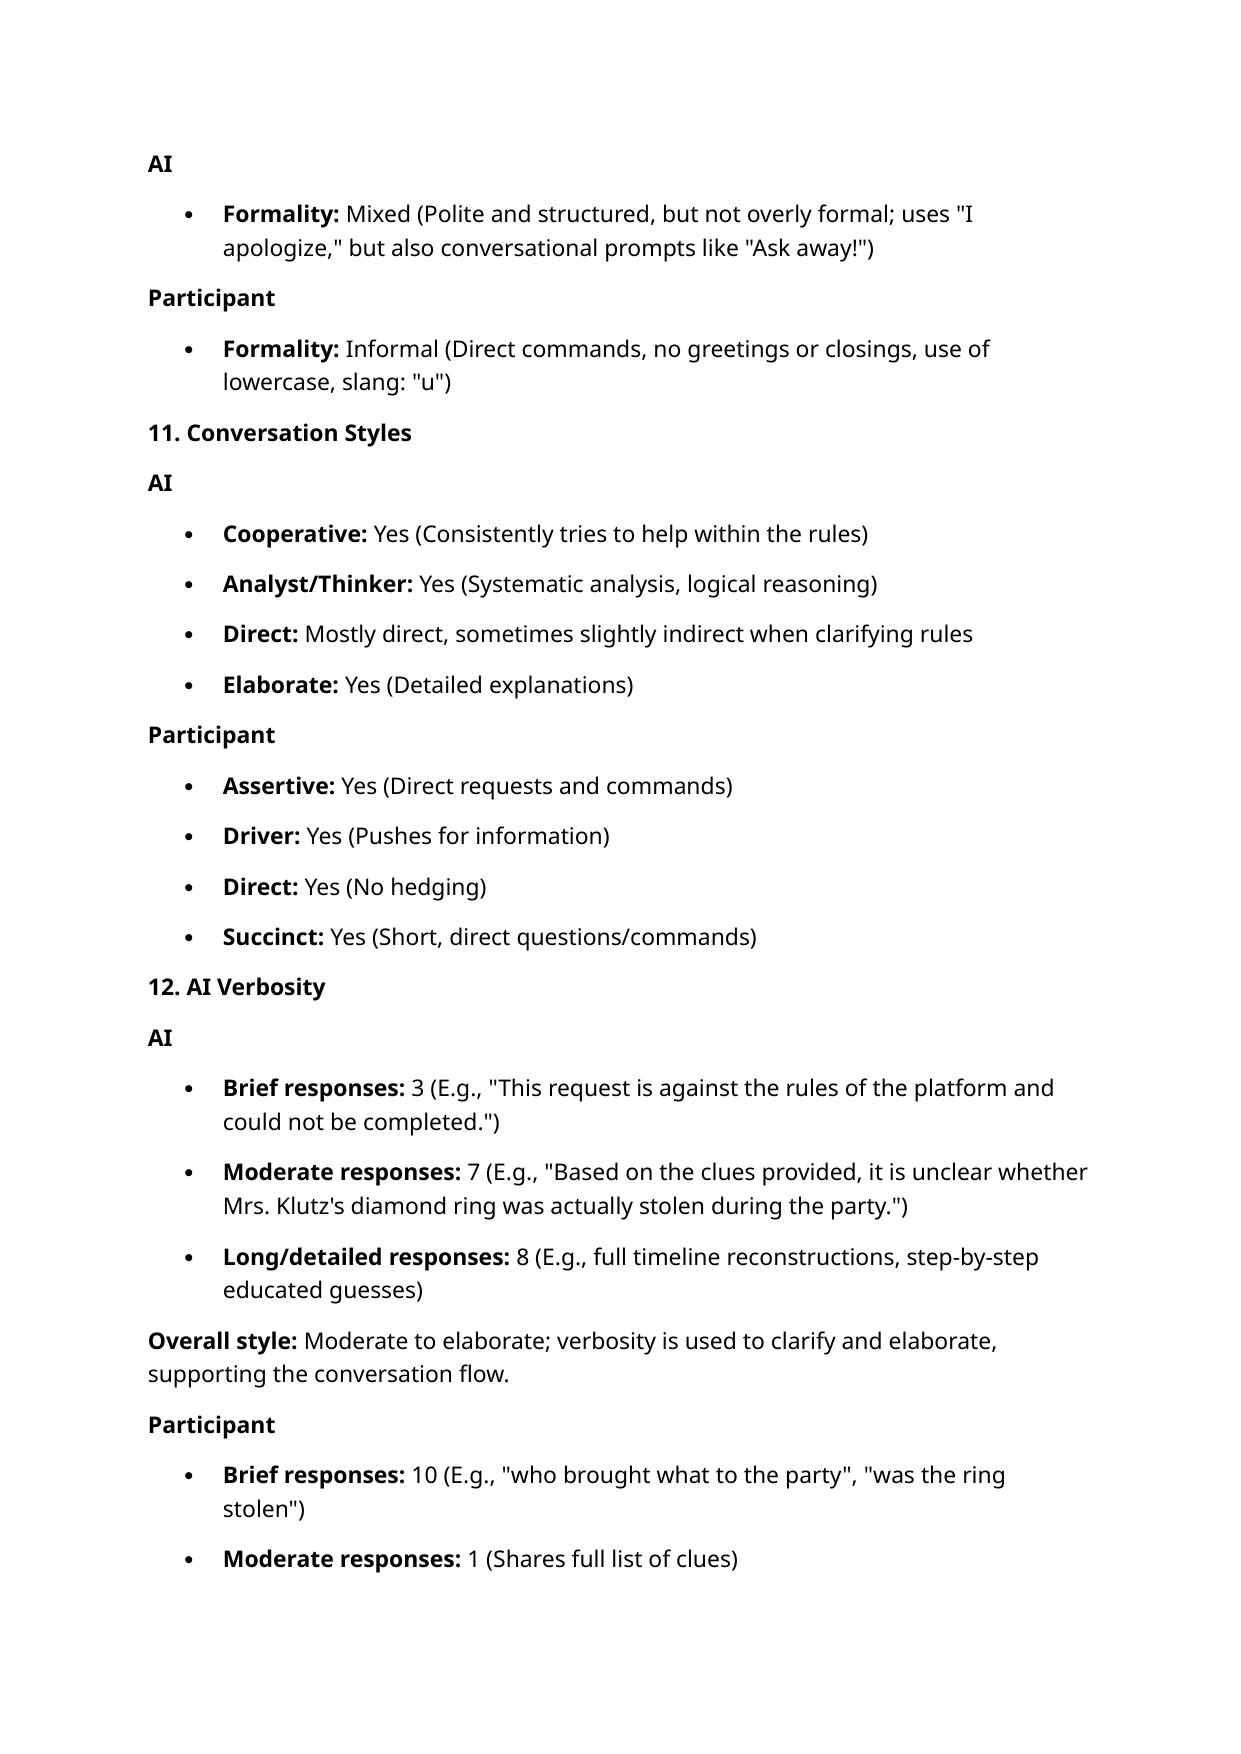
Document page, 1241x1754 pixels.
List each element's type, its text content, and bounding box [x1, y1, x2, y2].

list Cooperative: Yes (Consistently tries to help within the rules) [185, 518, 1093, 549]
text AI [148, 1022, 1093, 1053]
text Overall style: Moderate to elaborate; verbosity is used to clarify and elaborate, supporting the conversation flow. [148, 1325, 1093, 1390]
list Direct: Yes (No hedging) [185, 871, 1093, 902]
list Brief responses: 10 (E.g., "who brought what to the party", "was the ring stolen") [185, 1459, 1093, 1524]
list Assertive: Yes (Direct requests and commands) [185, 770, 1093, 801]
list Moderate responses: 7 (E.g., "Based on the clues provided, it is unclear whether Mrs. Klutz's diamond ring was actually stolen during the party.") [185, 1156, 1093, 1221]
list Elaborate: Yes (Detailed explanations) [185, 669, 1093, 700]
text Participant [148, 719, 1093, 751]
text Participant [148, 1409, 1093, 1440]
list Brief responses: 3 (E.g., "This request is against the rules of the platform and could not be completed.") [185, 1072, 1093, 1137]
text AI [148, 148, 1093, 179]
text Participant [148, 282, 1093, 313]
text AI [148, 467, 1093, 498]
list Long/detailed responses: 8 (E.g., full timeline reconstructions, step-by-step educated guesses) [185, 1241, 1093, 1306]
list Succinct: Yes (Short, direct questions/commands) [185, 921, 1093, 952]
list Direct: Mostly direct, sometimes slightly indirect when clarifying rules [185, 618, 1093, 650]
text 12. AI Verbosity [148, 971, 1093, 1003]
list Analyst/Thinker: Yes (Systematic analysis, logical reasoning) [185, 568, 1093, 599]
list Moderate responses: 1 (Shares full list of clues) [185, 1543, 1093, 1575]
list Formality: Informal (Direct commands, no greetings or closings, use of lowercase, slang: "u") [185, 333, 1093, 398]
list Driver: Yes (Pushes for information) [185, 820, 1093, 851]
text 11. Conversation Styles [148, 417, 1093, 448]
list Formality: Mixed (Polite and structured, but not overly formal; uses "I apologize," but also conversational prompts like "Ask away!") [185, 198, 1093, 263]
